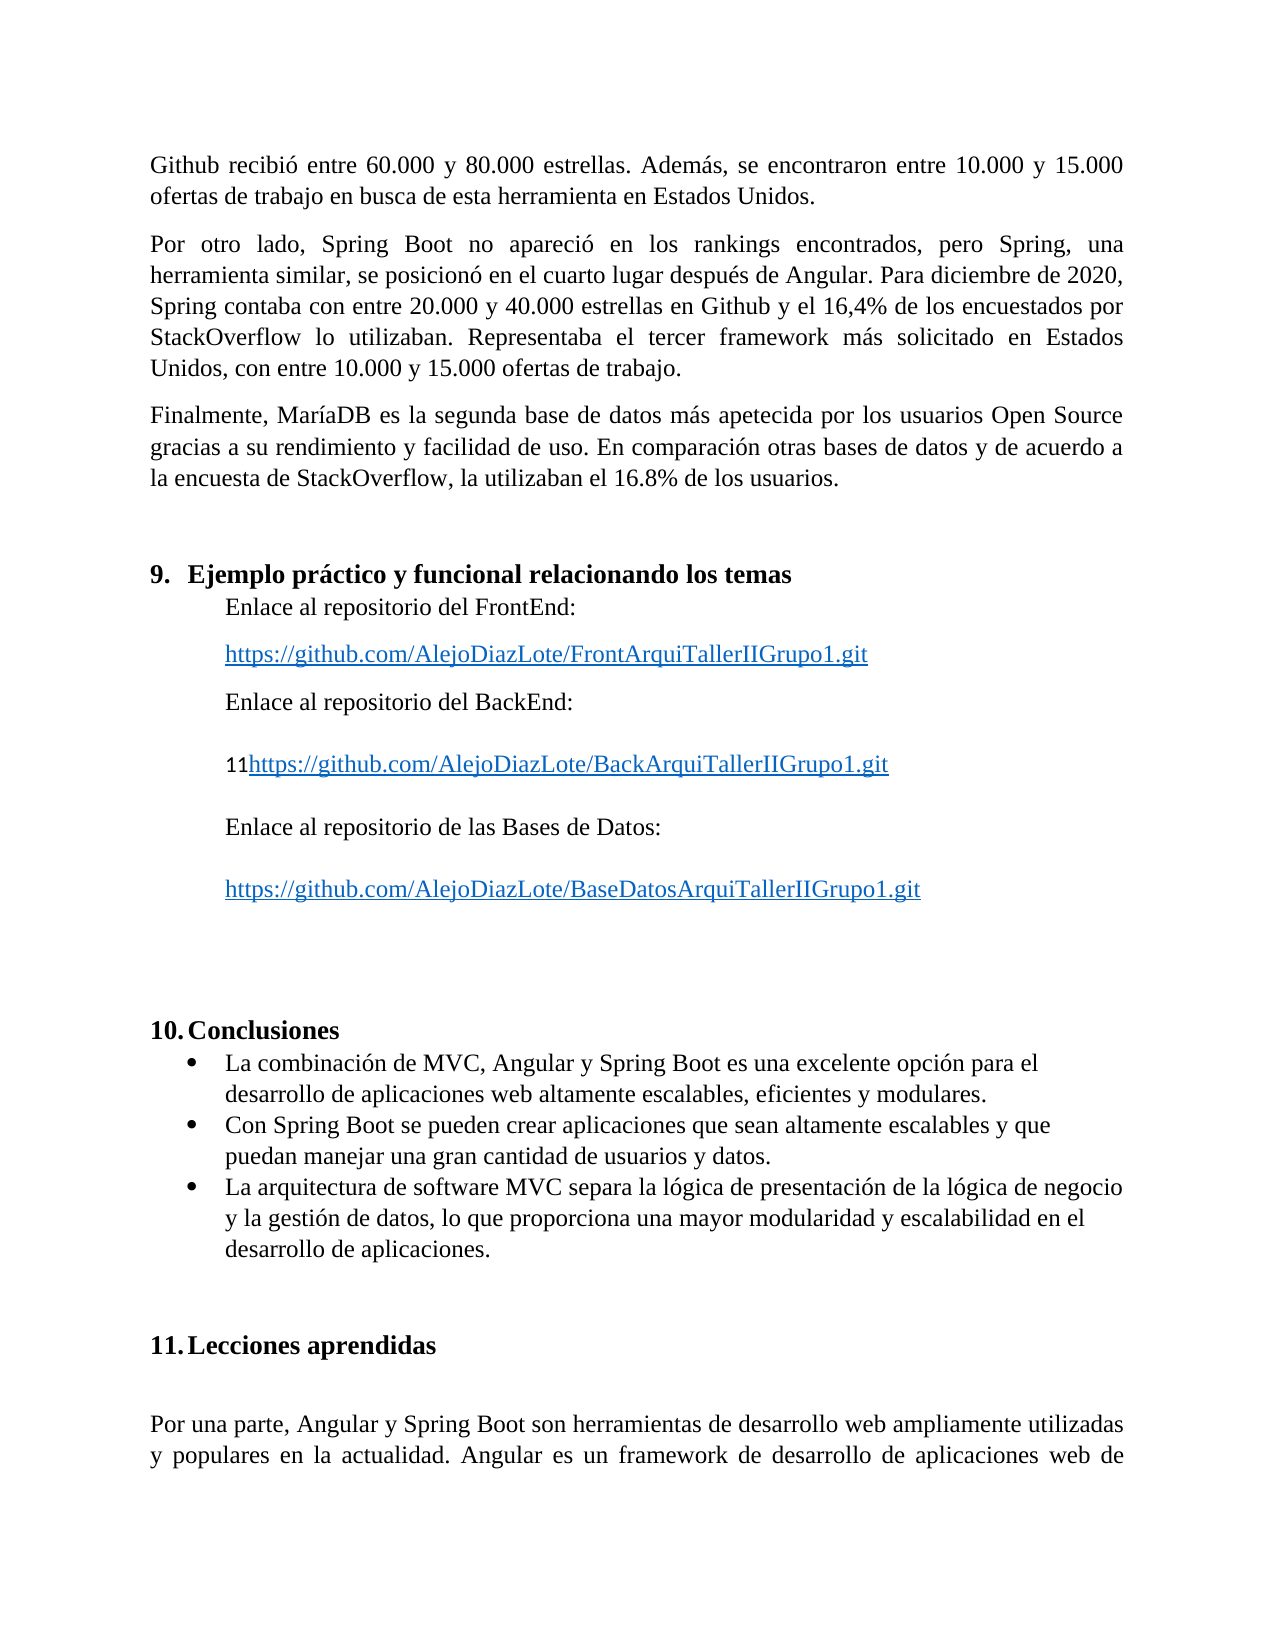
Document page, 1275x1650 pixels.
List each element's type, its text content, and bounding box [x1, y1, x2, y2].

subtitle Ejemplo práctico y funcional relacionando los temas [150, 558, 1125, 589]
list Con Spring Boot se pueden crear aplicaciones que sean altamente escalables y que puedan manejar una gran cantidad de usuarios y datos. [187, 1110, 1125, 1170]
list 11https://github.com/AlejoDiazLote/BackArquiTallerIIGrupo1.git [225, 749, 1125, 778]
text Por otro lado, Spring Boot no apareció en los rankings encontrados, pero Spring, una herramienta similar, se posicionó en el cuarto lugar después de Angular. Para diciembre de 2020, Spring contaba con entre 20.000 y 40.000 estrellas en Github y el 16,4% de los encuestados por StackOverflow lo utilizaban. Representaba el tercer framework más solicitado en Estados Unidos, con entre 10.000 y 15.000 ofertas de trabajo. [150, 229, 1125, 382]
text https://github.com/AlejoDiazLote/FrontArquiTallerIIGrupo1.git [150, 639, 1125, 668]
list Enlace al repositorio del BackEnd: [225, 687, 1125, 716]
text Enlace al repositorio del FrontEnd: [150, 592, 1125, 620]
list Enlace al repositorio de las Bases de Datos: [225, 812, 1125, 840]
list https://github.com/AlejoDiazLote/BaseDatosArquiTallerIIGrupo1.git [225, 874, 1125, 902]
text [150, 1409, 1125, 1469]
list La combinación de MVC, Angular y Spring Boot es una excelente opción para el desarrollo de aplicaciones web altamente escalables, eficientes y modulares. [187, 1048, 1125, 1108]
text Finalmente, MaríaDB es la segunda base de datos más apetecida por los usuarios Open Source gracias a su rendimiento y facilidad de uso. En comparación otras bases de datos y de acuerdo a la encuesta de StackOverflow, la utilizaban el 16.8% de los usuarios. [150, 401, 1125, 491]
list La arquitectura de software MVC separa la lógica de presentación de la lógica de negocio y la gestión de datos, lo que proporciona una mayor modularidad y escalabilidad en el desarrollo de aplicaciones. [187, 1172, 1125, 1263]
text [150, 150, 1125, 210]
subtitle Conclusiones [150, 1014, 1125, 1046]
subtitle Lecciones aprendidas [150, 1329, 1125, 1360]
